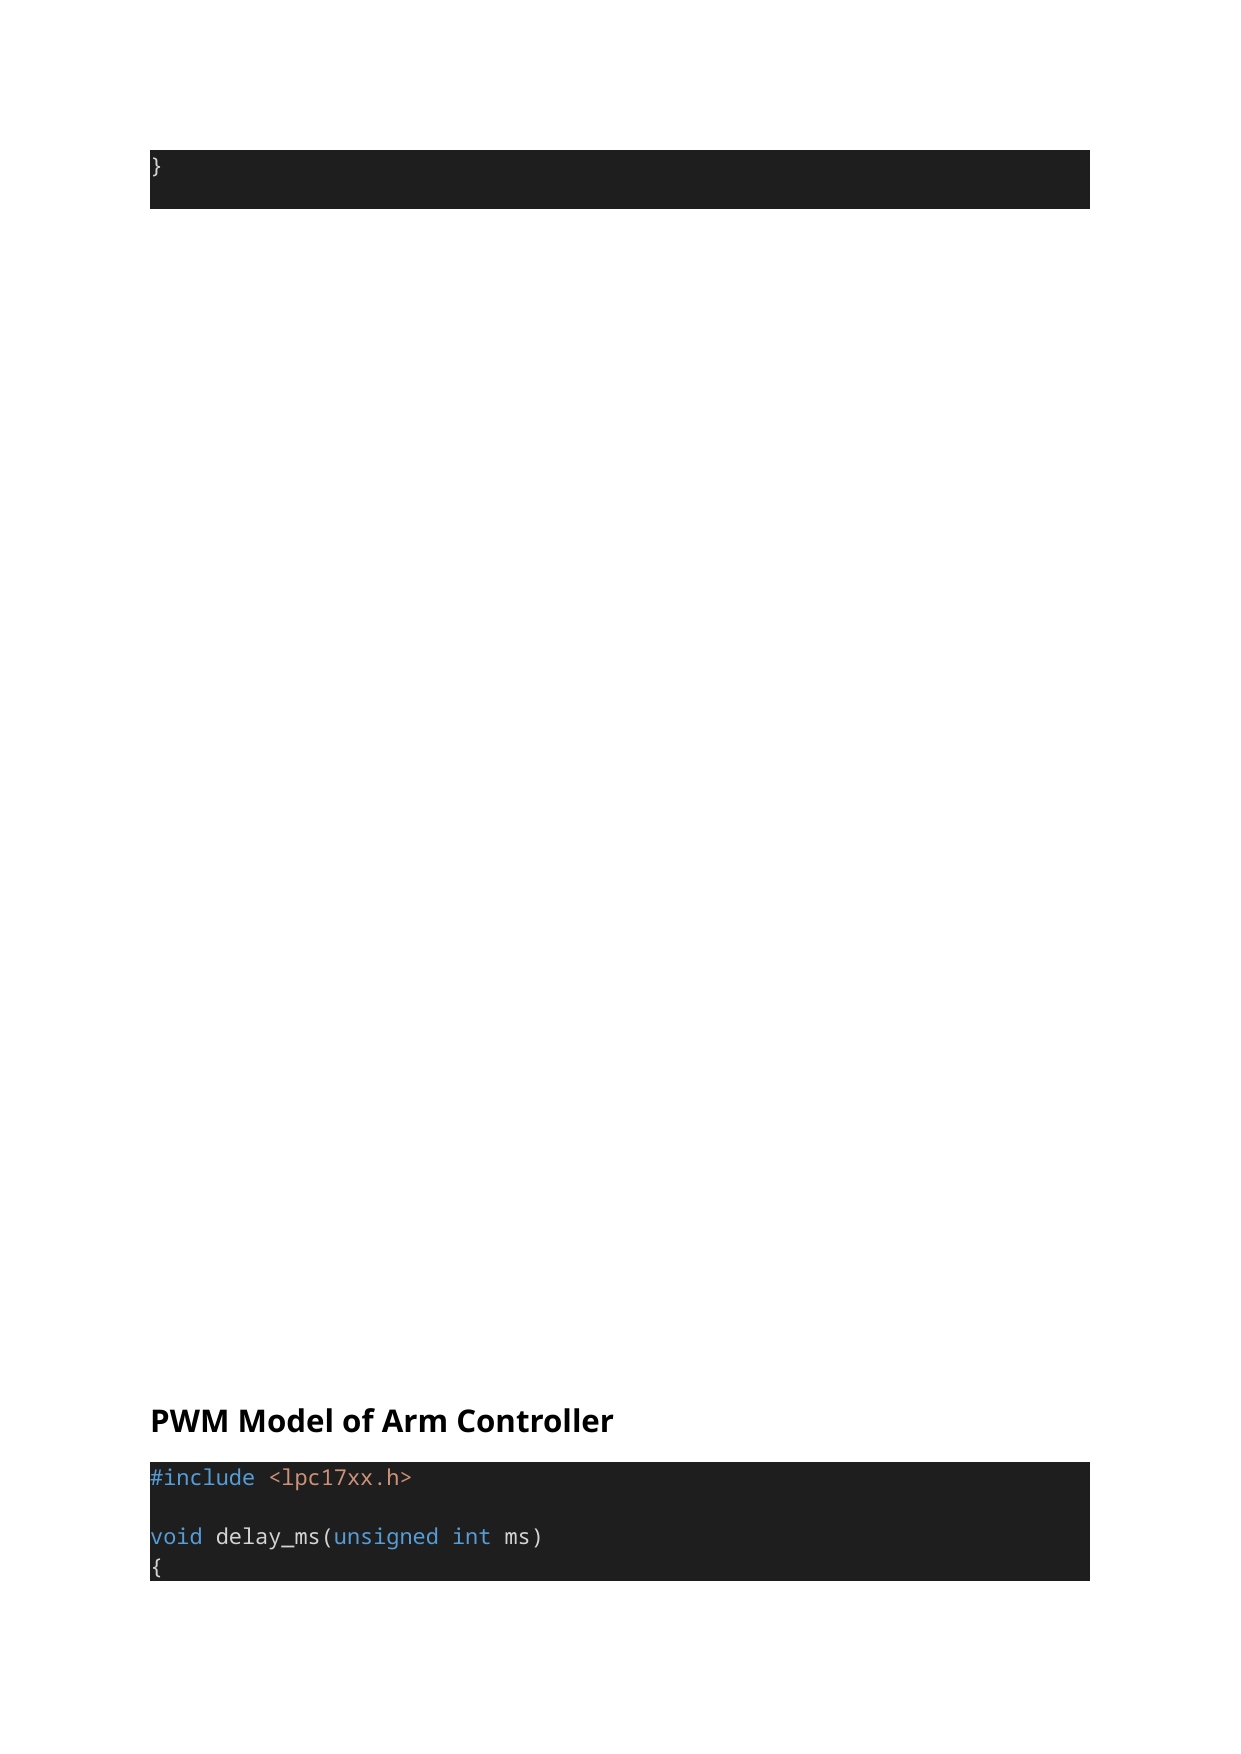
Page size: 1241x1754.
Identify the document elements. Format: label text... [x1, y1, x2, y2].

text void delay_ms(unsigned int ms) [150, 1521, 1090, 1551]
text } [150, 150, 1090, 180]
text #include <lpc17xx.h> [150, 1462, 1090, 1491]
text PWM Model of Arm Controller [150, 1399, 1090, 1442]
text { [150, 1551, 1090, 1581]
